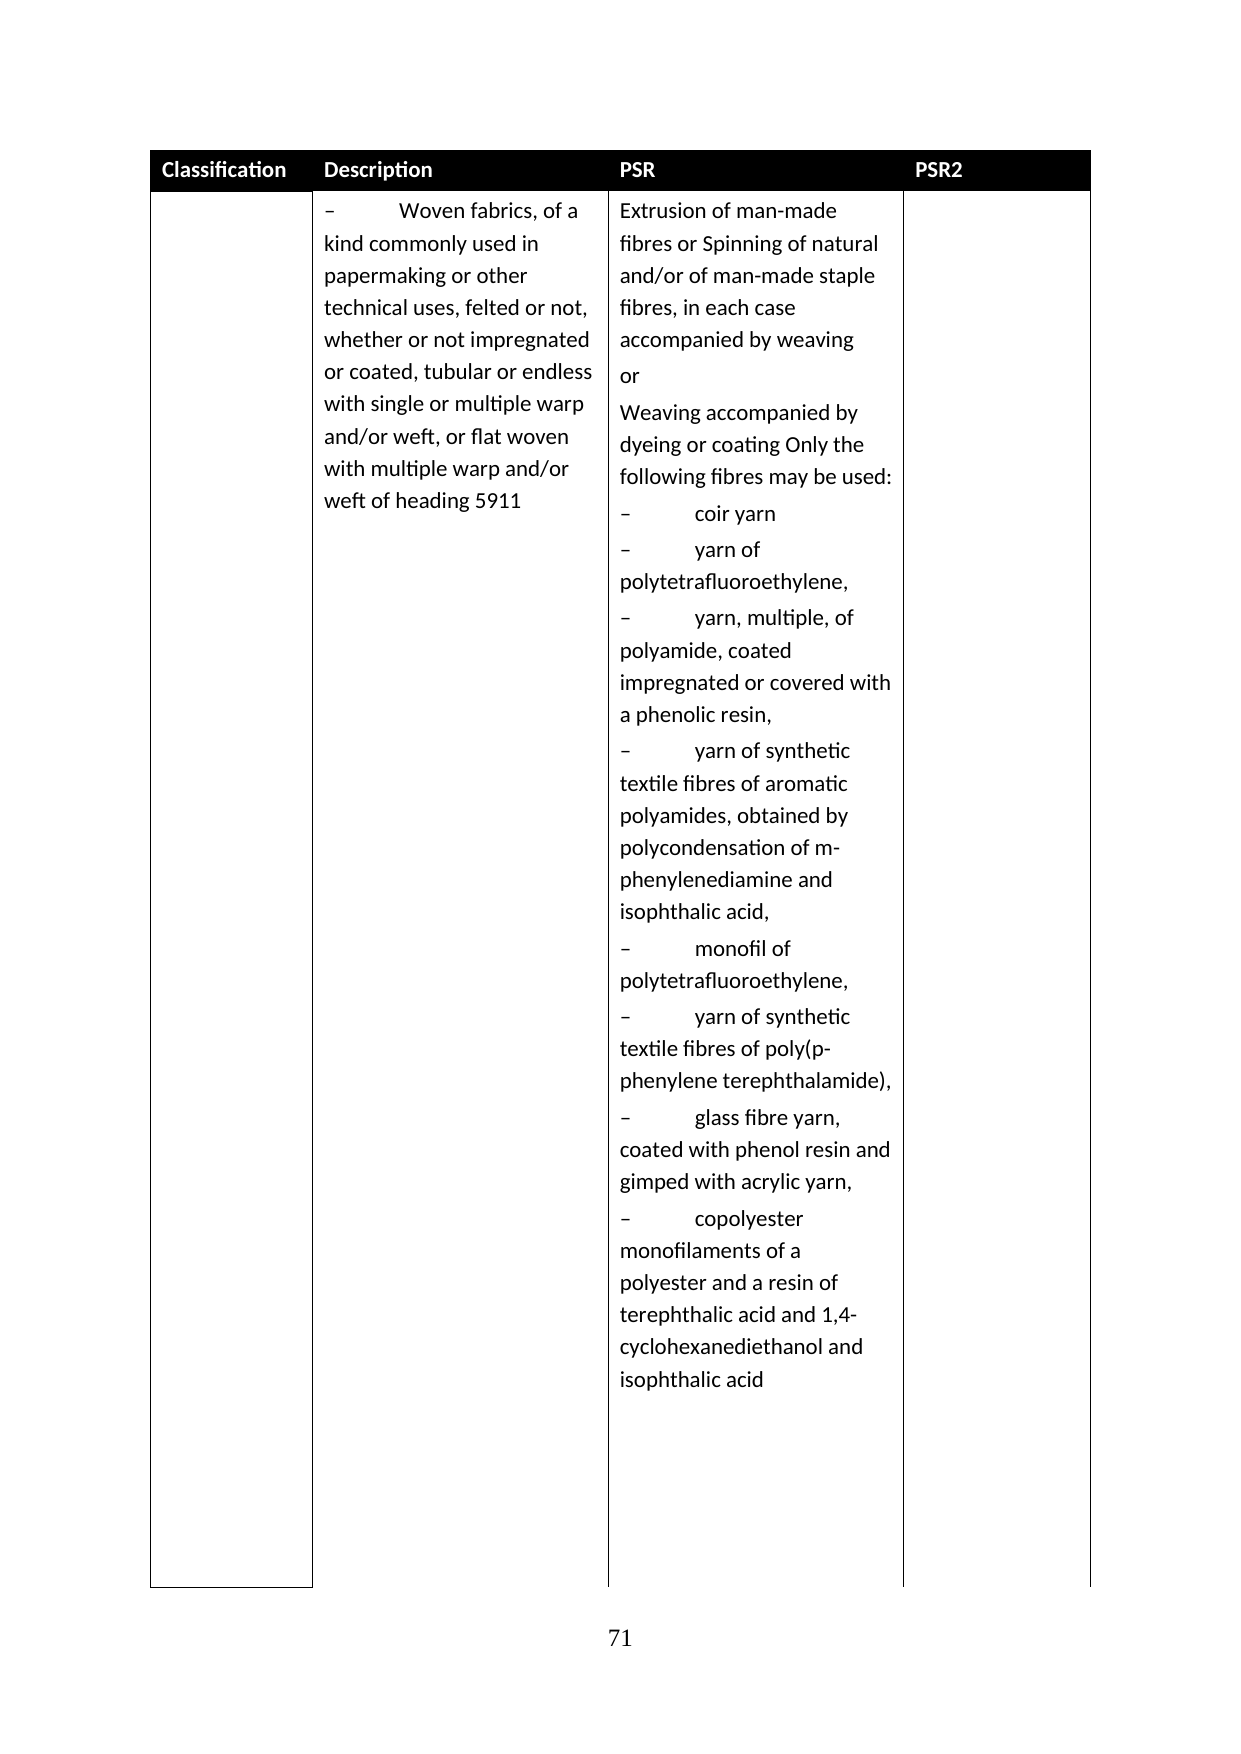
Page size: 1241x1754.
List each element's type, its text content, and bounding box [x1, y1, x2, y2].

table_header Classification [151, 151, 312, 191]
table_header PSR [609, 151, 903, 191]
table_header PSR2 [904, 151, 1090, 191]
table_header Description [313, 151, 608, 191]
table_cell [904, 191, 1090, 1587]
